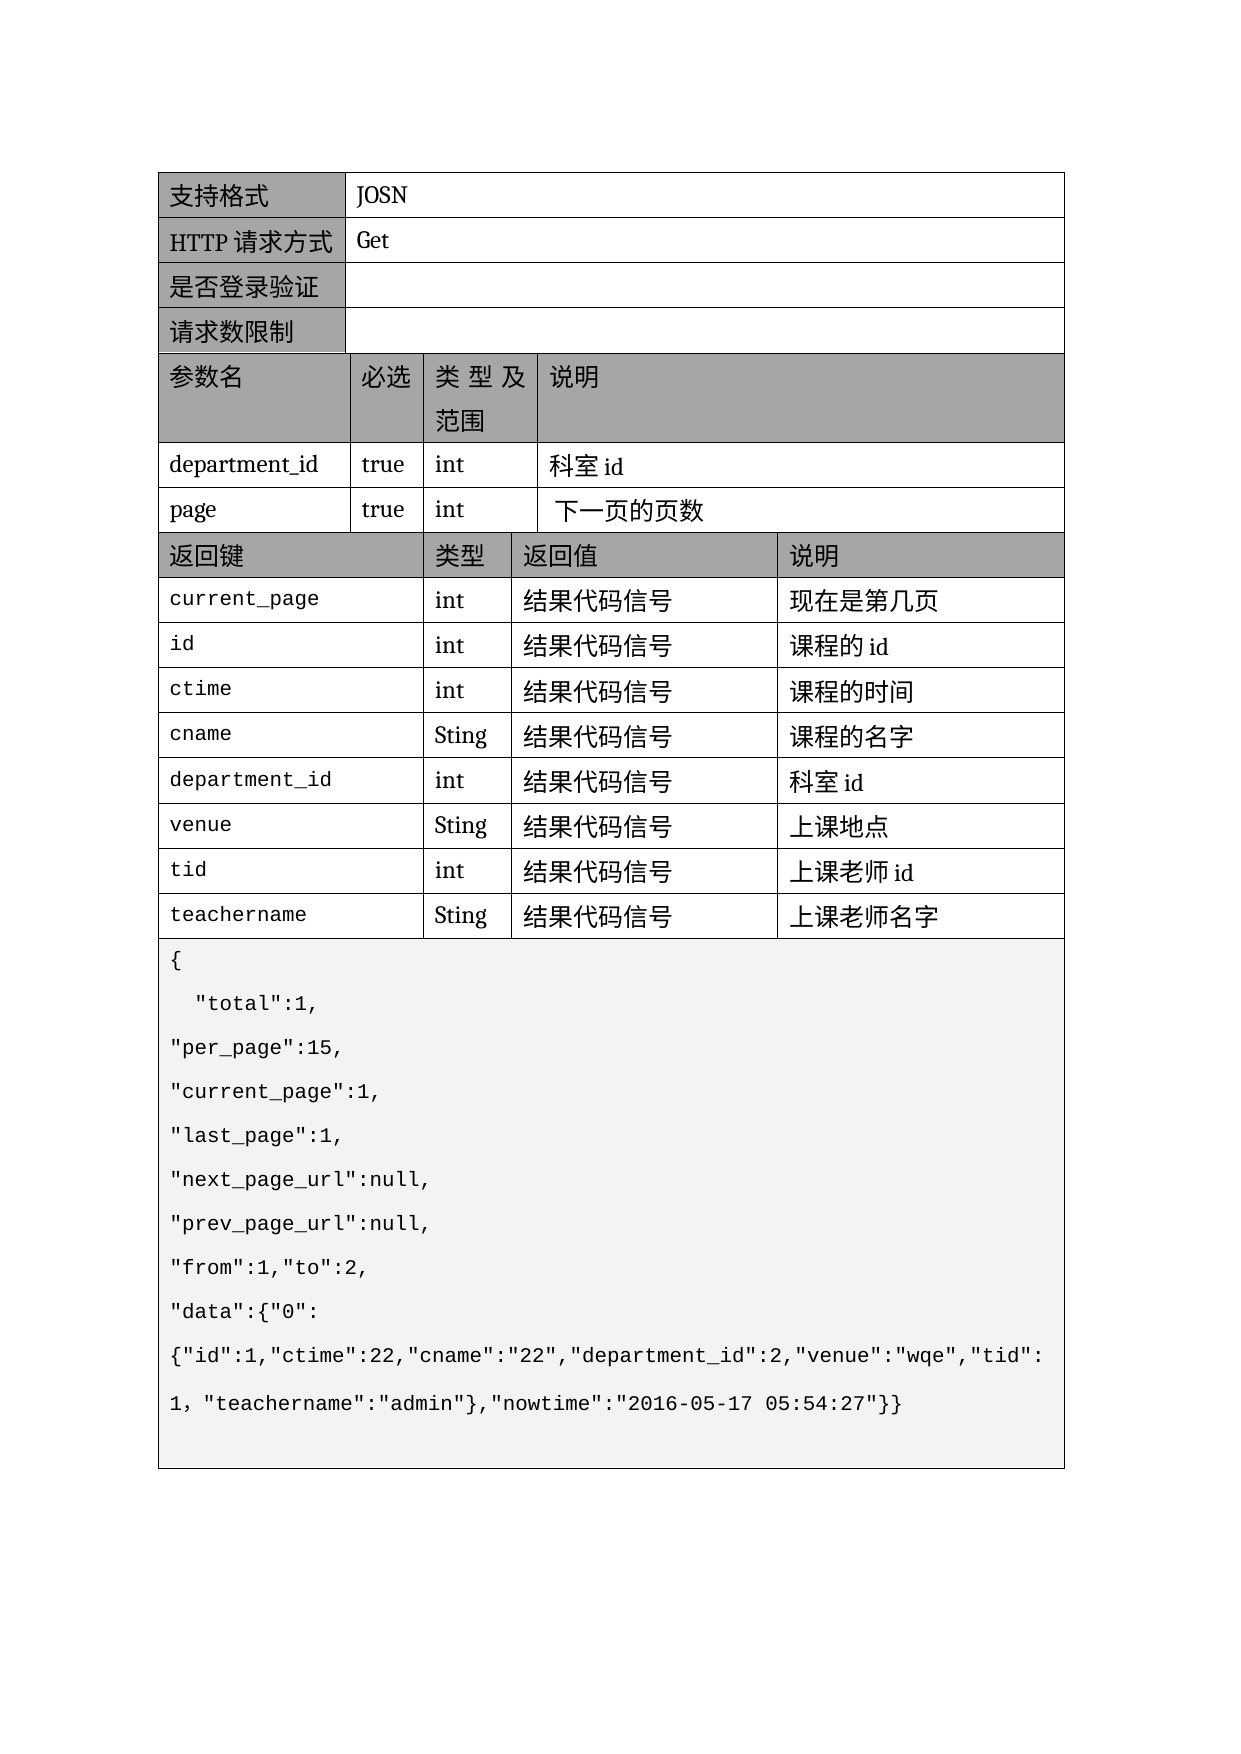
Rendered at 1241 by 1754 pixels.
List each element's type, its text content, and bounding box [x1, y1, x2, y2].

table_cell 结果代码信号 [512, 578, 777, 622]
table_cell id [159, 623, 423, 667]
table_cell tid [159, 849, 423, 893]
table_cell Sting [424, 713, 511, 757]
table_cell department_id [159, 443, 350, 487]
table_cell 结果代码信号 [512, 668, 777, 712]
table_cell 类型 [424, 533, 511, 577]
table_cell Sting [424, 804, 511, 847]
table_cell 说明 [778, 533, 1064, 577]
table_cell 课程的时间 [778, 668, 1064, 712]
table_cell 课程的名字 [778, 713, 1064, 757]
table_cell 科室id [778, 758, 1064, 802]
table_cell [346, 263, 1064, 307]
table_cell 请求数限制 [159, 308, 345, 352]
table_cell 支持格式 [159, 173, 345, 217]
table_cell 是否登录验证 [159, 263, 345, 307]
table_cell ctime [159, 668, 423, 712]
table_cell page [159, 488, 350, 532]
table_cell 返回键 [159, 533, 423, 577]
table_cell venue [159, 804, 423, 847]
table_cell 现在是第几页 [778, 578, 1064, 622]
table_cell int [424, 849, 511, 893]
table_cell current_page [159, 578, 423, 622]
table_cell int [424, 443, 537, 487]
table_cell 返回值 [512, 533, 777, 577]
table_cell 必选 [351, 354, 423, 442]
table_cell cname [159, 713, 423, 757]
table_cell 说明 [538, 354, 1064, 442]
table_cell int [424, 623, 511, 667]
table_cell [346, 308, 1064, 352]
table_cell true [351, 488, 423, 532]
table_cell 结果代码信号 [512, 804, 777, 847]
table_cell int [424, 758, 511, 802]
table_cell { "total":1, "per_page":15, "current_page":1, "last_page":1, "next_page_url":null, "prev_page_url":null, "from":1,"to":2, "data":{"0":{"id":1,"ctime":22,"cname":"22","department_id":2,"venue":"wqe","tid":1，"teachername":"admin"},"nowtime":"2016-05-17 05:54:27"}} [159, 939, 1064, 1467]
table_cell HTTP请求方式 [159, 218, 345, 262]
table_cell 结果代码信号 [512, 713, 777, 757]
table_cell 上课地点 [778, 804, 1064, 847]
table_cell int [424, 488, 537, 532]
table_cell 上课老师名字 [778, 894, 1064, 938]
table_cell department_id [159, 758, 423, 802]
table_cell 类型及范围 [424, 354, 537, 442]
table_cell 上课老师id [778, 849, 1064, 893]
table_cell 结果代码信号 [512, 894, 777, 938]
table_cell int [424, 578, 511, 622]
table_cell true [351, 443, 423, 487]
table_cell teachername [159, 894, 423, 938]
table_cell Get [346, 218, 1064, 262]
table_cell Sting [424, 894, 511, 938]
table_cell 结果代码信号 [512, 758, 777, 802]
table_cell 参数名 [159, 354, 350, 442]
table_cell int [424, 668, 511, 712]
table_cell 结果代码信号 [512, 849, 777, 893]
table_cell 结果代码信号 [512, 623, 777, 667]
table_cell 科室id [538, 443, 1064, 487]
table_cell JOSN [346, 173, 1064, 217]
table_cell 课程的id [778, 623, 1064, 667]
table_cell 下一页的页数 [538, 488, 1064, 532]
